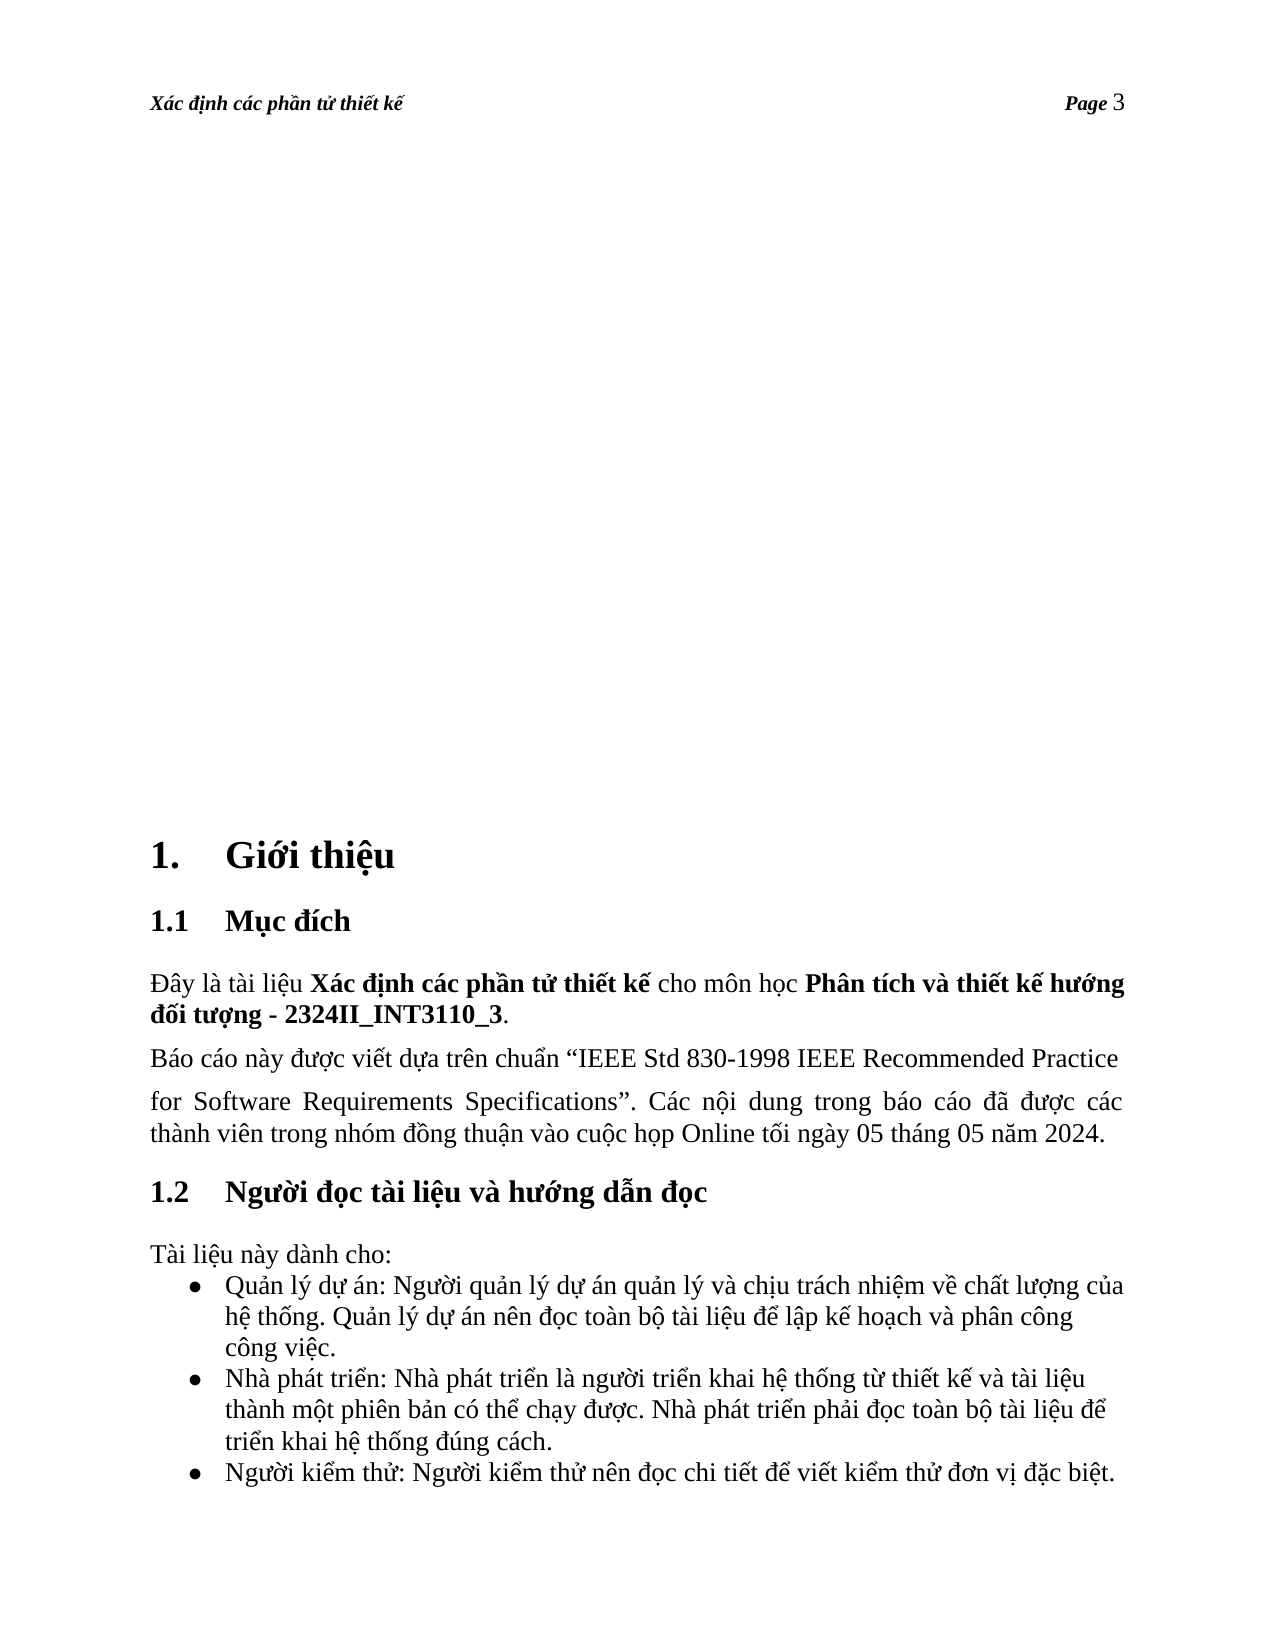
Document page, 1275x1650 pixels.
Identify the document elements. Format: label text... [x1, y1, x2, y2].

subtitle Giới thiệu [150, 831, 1125, 877]
list Quản lý dự án: Người quản lý dự án quản lý và chịu trách nhiệm về chất lượng của hệ thống. Quản lý dự án nên đọc toàn bộ tài liệu để lập kế hoạch và phân công công việc. [187, 1273, 1125, 1367]
text Tài liệu này dành cho: [150, 1242, 1125, 1273]
subtitle Người đọc tài liệu và hướng dẫn đọc [150, 1177, 1125, 1213]
list Nhà phát triển: Nhà phát triển là người triển khai hệ thống từ thiết kế và tài liệu thành một phiên bản có thể chạy được. Nhà phát triển phải đọc toàn bộ tài liệu để triển khai hệ thống đúng cách. [187, 1367, 1125, 1460]
subtitle Mục đích [150, 906, 1125, 942]
list Người kiểm thử: Người kiểm thử nên đọc chi tiết để viết kiểm thử đơn vị đặc biệt. [187, 1460, 1125, 1491]
text Đây là tài liệu Xác định các phần tử thiết kế cho môn học Phân tích và thiết kế hướng đối tượng - 2324II_INT3110_3. [150, 971, 1125, 1033]
text for Software Requirements Specifications”. Các nội dung trong báo cáo đã được các thành viên trong nhóm đồng thuận vào cuộc họp Online tối ngày 05 tháng 05 năm 2024. [150, 1090, 1125, 1152]
text Báo cáo này được viết dựa trên chuẩn “IEEE Std 830-1998 IEEE Recommended Practice [150, 1046, 1125, 1077]
